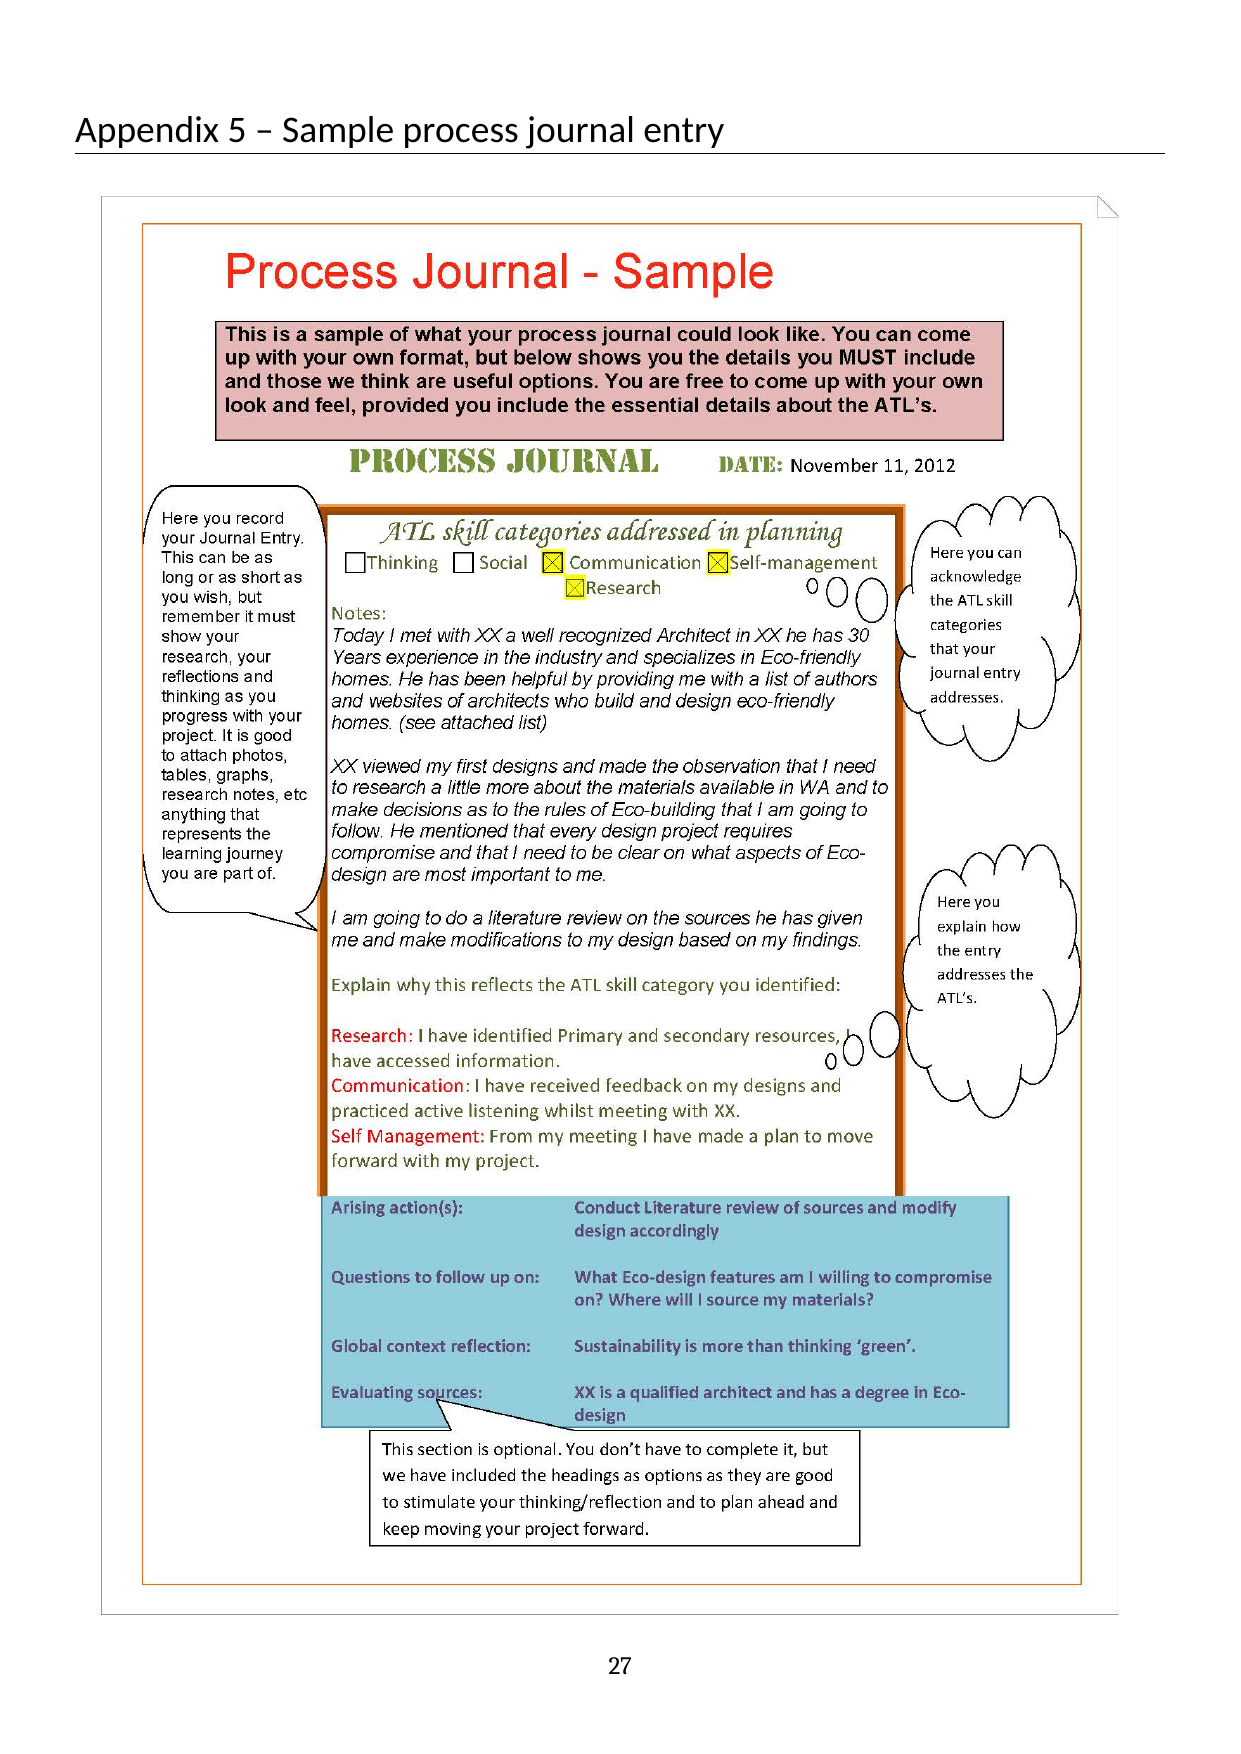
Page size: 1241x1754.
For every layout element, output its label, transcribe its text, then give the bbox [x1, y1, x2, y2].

text Appendix 5 – Sample process journal entry [75, 106, 1165, 153]
picture [93, 187, 1125, 1619]
